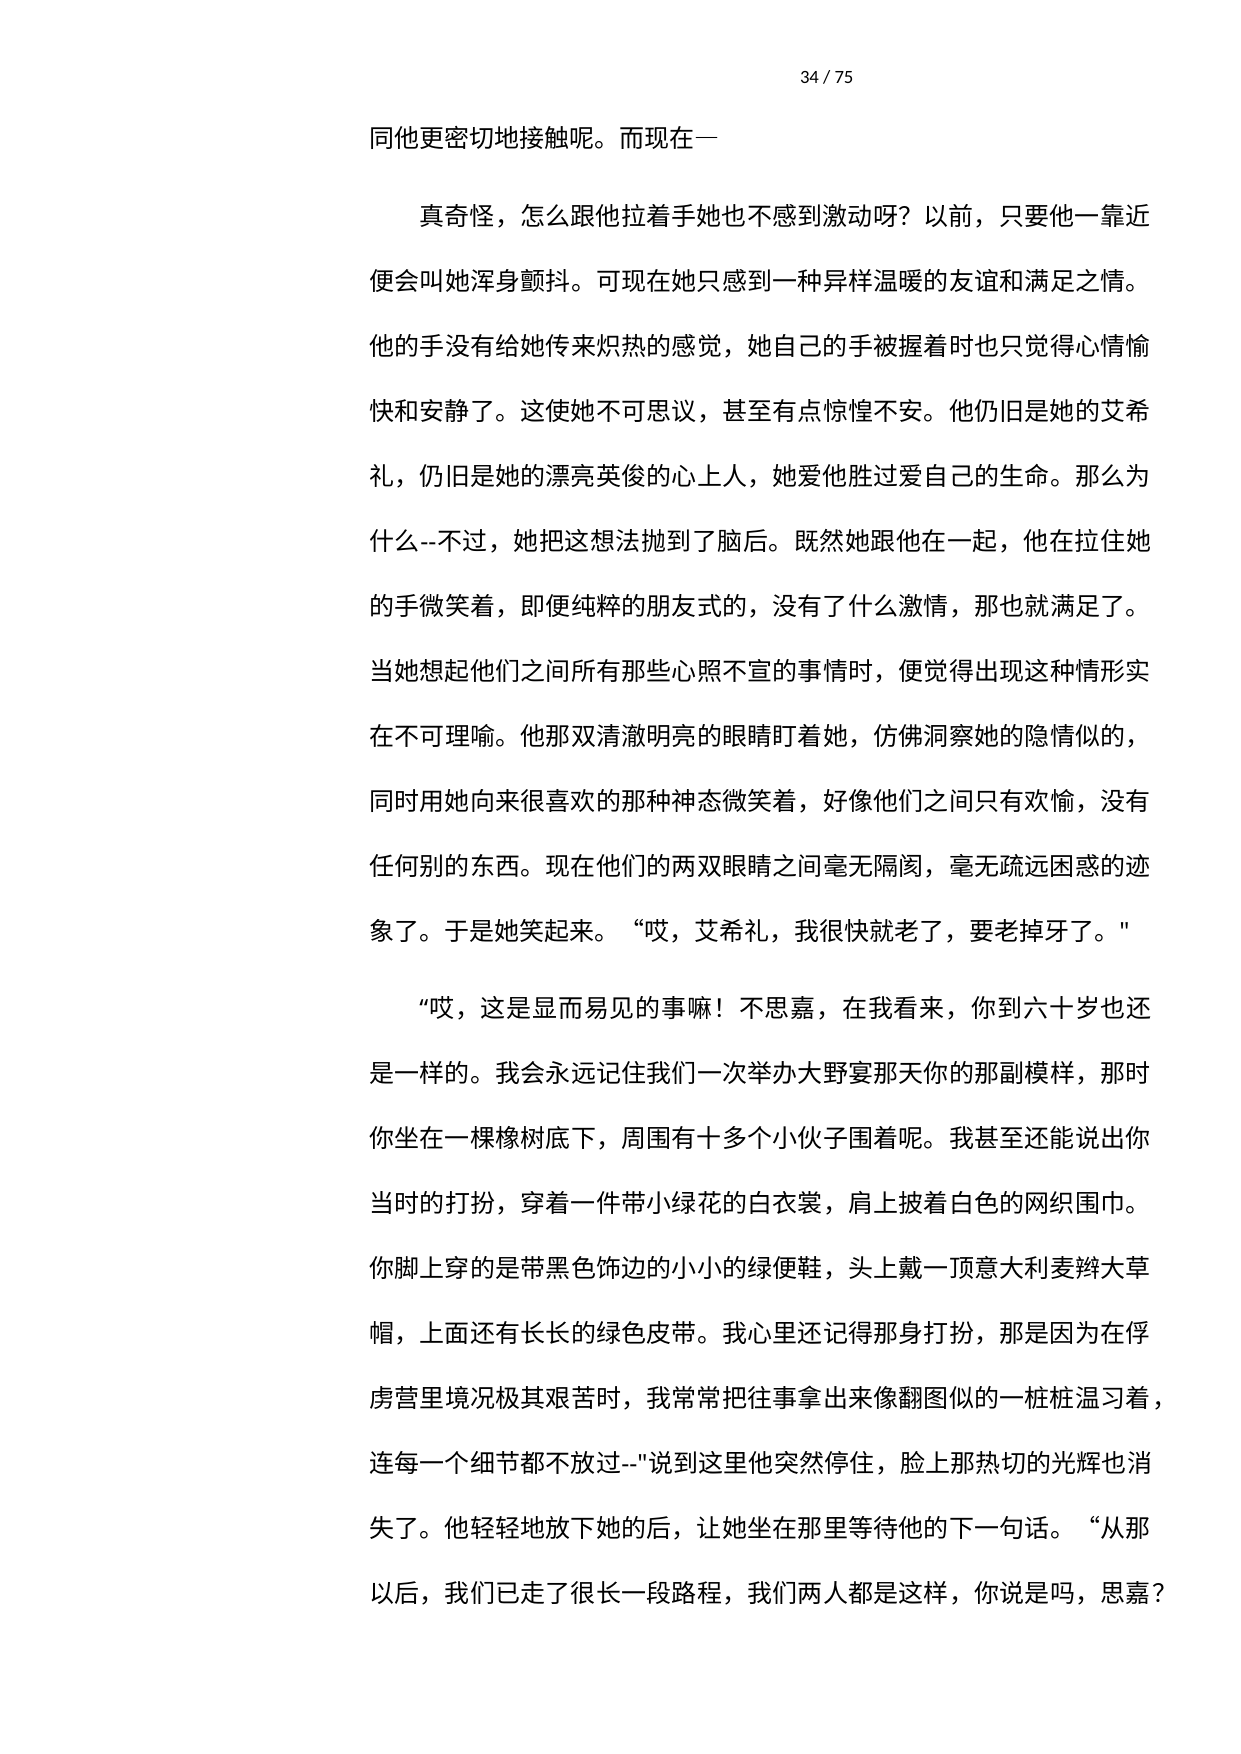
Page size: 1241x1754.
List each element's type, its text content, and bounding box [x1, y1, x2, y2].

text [369, 974, 1152, 1624]
text 真奇怪，怎么跟他拉着手她也不感到激动呀？以前，只要他一靠近便会叫她浑身颤抖。可现在她只感到一种异样温暖的友谊和满足之情。他的手没有给她传来炽热的感觉，她自己的手被握着时也只觉得心情愉快和安静了。这使她不可思议，甚至有点惊惶不安。他仍旧是她的艾希礼，仍旧是她的漂亮英俊的心上人，她爱他胜过爱自己的生命。那么为什么--不过，她把这想法抛到了脑后。既然她跟他在一起，他在拉住她的手微笑着，即便纯粹的朋友式的，没有了什么激情，那也就满足了。当她想起他们之间所有那些心照不宣的事情时，便觉得出现这种情形实在不可理喻。他那双清澈明亮的眼睛盯着她，仿佛洞察她的隐情似的，同时用她向来很喜欢的那种神态微笑着，好像他们之间只有欢愉，没有任何别的东西。现在他们的两双眼睛之间毫无隔阂，毫无疏远困惑的迹象了。于是她笑起来。“哎，艾希礼，我很快就老了，要老掉牙了。" [369, 182, 1152, 962]
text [369, 104, 1152, 169]
